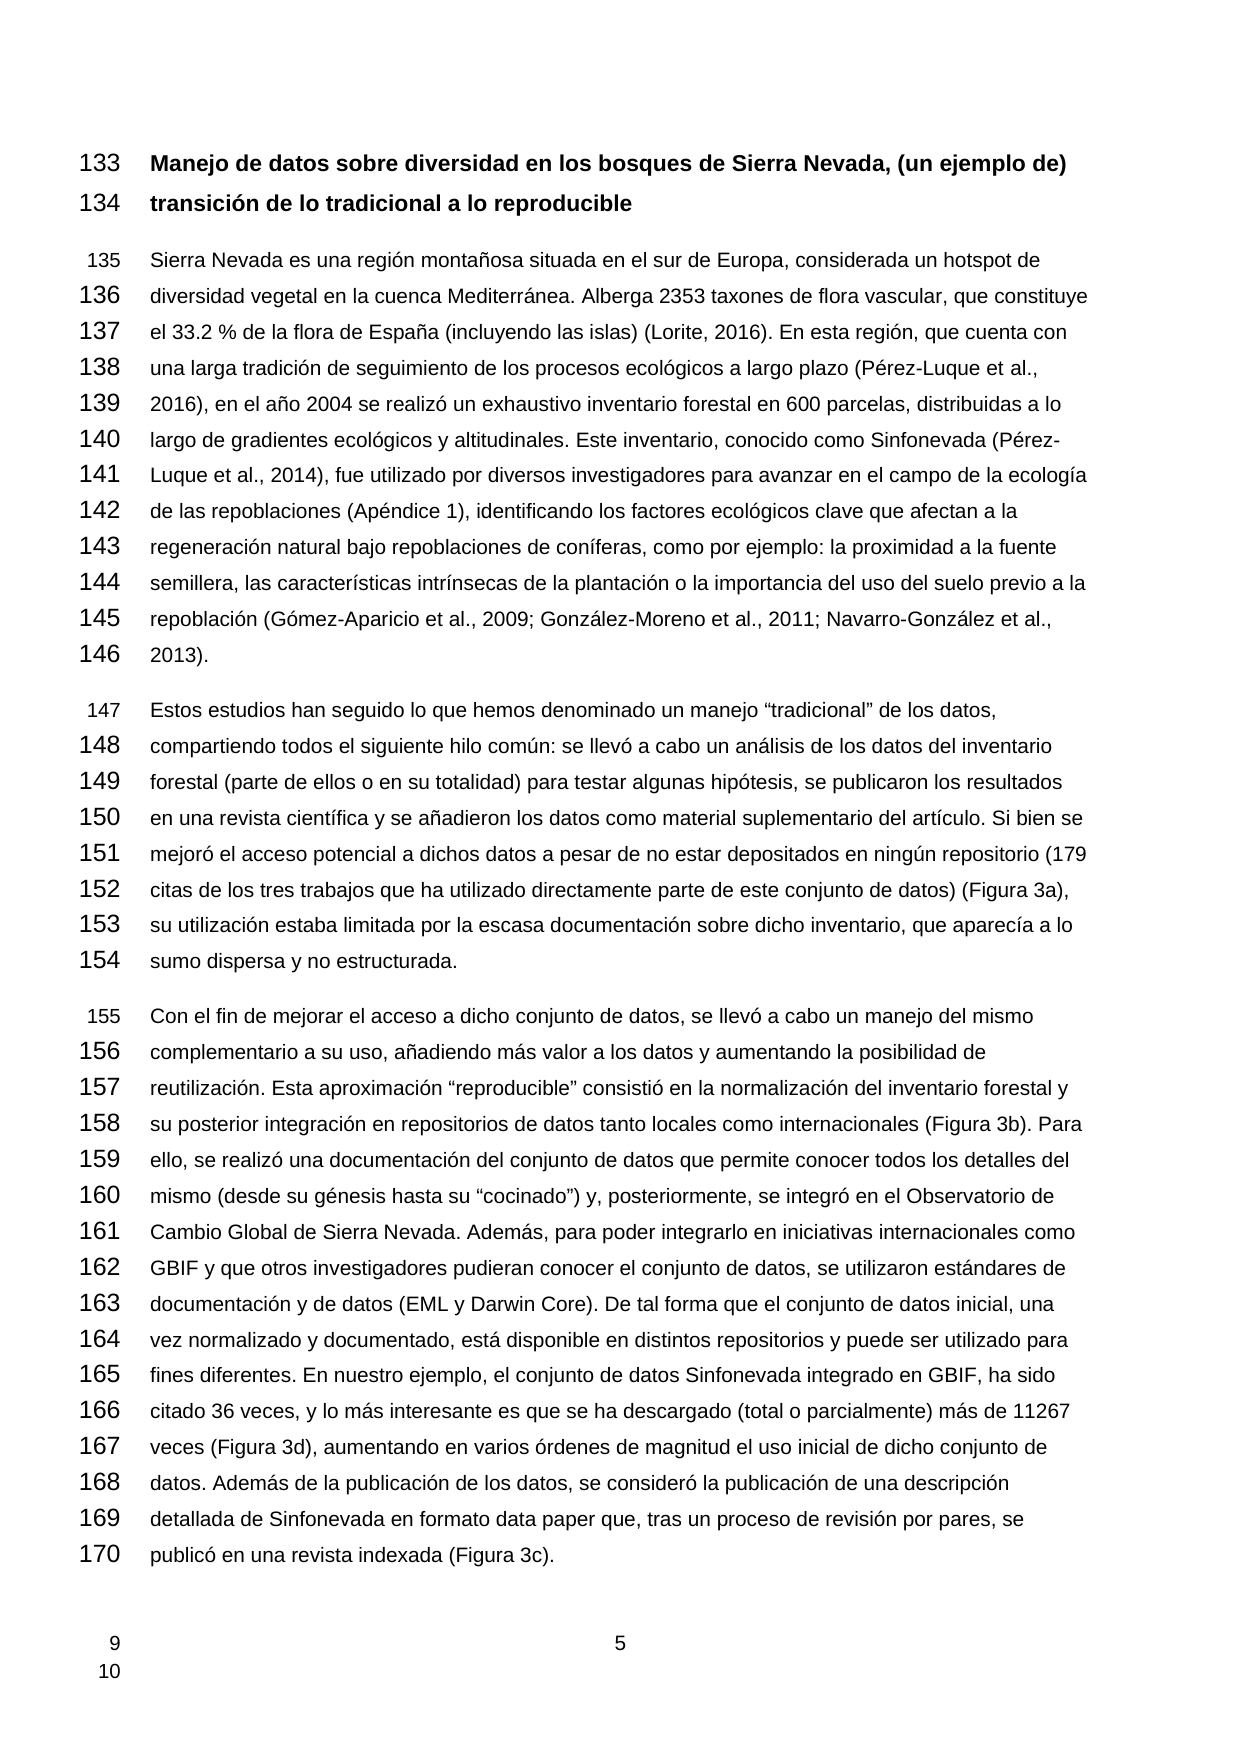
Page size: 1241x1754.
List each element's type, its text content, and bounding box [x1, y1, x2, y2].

text Estos estudios han seguido lo que hemos denominado un manejo “tradicional” de los datos, compartiendo todos el siguiente hilo común: se llevó a cabo un análisis de los datos del inventario forestal (parte de ellos o en su totalidad) para testar algunas hipótesis, se publicaron los resultados en una revista científica y se añadieron los datos como material suplementario del artículo. Si bien se mejoró el acceso potencial a dichos datos a pesar de no estar depositados en ningún repositorio (179 citas de los tres trabajos que ha utilizado directamente parte de este conjunto de datos) (Figura 3a), su utilización estaba limitada por la escasa documentación sobre dicho inventario, que aparecía a lo sumo dispersa y no estructurada. [150, 698, 1090, 973]
text Con el fin de mejorar el acceso a dicho conjunto de datos, se llevó a cabo un manejo del mismo complementario a su uso, añadiendo más valor a los datos y aumentando la posibilidad de reutilización. Esta aproximación “reproducible” consistió en la normalización del inventario forestal y su posterior integración en repositorios de datos tanto locales como internacionales (Figura 3b). Para ello, se realizó una documentación del conjunto de datos que permite conocer todos los detalles del mismo (desde su génesis hasta su “cocinado”) y, posteriormente, se integró en el Observatorio de Cambio Global de Sierra Nevada. Además, para poder integrarlo en iniciativas internacionales como GBIF y que otros investigadores pudieran conocer el conjunto de datos, se utilizaron estándares de documentación y de datos (EML y Darwin Core). De tal forma que el conjunto de datos inicial, una vez normalizado y documentado, está disponible en distintos repositorios y puede ser utilizado para fines diferentes. En nuestro ejemplo, el conjunto de datos Sinfonevada integrado en GBIF, ha sido citado 36 veces, y lo más interesante es que se ha descargado (total o parcialmente) más de 11267 veces (Figura 3d), aumentando en varios órdenes de magnitud el uso inicial de dicho conjunto de datos. Además de la publicación de los datos, se consideró la publicación de una descripción detallada de Sinfonevada en formato data paper que, tras un proceso de revisión por pares, se publicó en una revista indexada (Figura 3c). [150, 1004, 1090, 1567]
subtitle Manejo de datos sobre diversidad en los bosques de Sierra Nevada, (un ejemplo de) transición de lo tradicional a lo reproducible [150, 150, 1090, 216]
text Sierra Nevada es una región montañosa situada en el sur de Europa, considerada un hotspot de diversidad vegetal en la cuenca Mediterránea. Alberga 2353 taxones de flora vascular, que constituye el 33.2 % de la flora de España (incluyendo las islas) (Lorite, 2016). En esta región, que cuenta con una larga tradición de seguimiento de los procesos ecológicos a largo plazo (Pérez-Luque et al., 2016), en el año 2004 se realizó un exhaustivo inventario forestal en 600 parcelas, distribuidas a lo largo de gradientes ecológicos y altitudinales. Este inventario, conocido como Sinfonevada (Pérez-Luque et al., 2014), fue utilizado por diversos investigadores para avanzar en el campo de la ecología de las repoblaciones (Apéndice 1), identificando los factores ecológicos clave que afectan a la regeneración natural bajo repoblaciones de coníferas, como por ejemplo: la proximidad a la fuente semillera, las características intrínsecas de la plantación o la importancia del uso del suelo previo a la repoblación (Gómez-Aparicio et al., 2009; González-Moreno et al., 2011; Navarro-González et al., 2013). [150, 248, 1090, 667]
